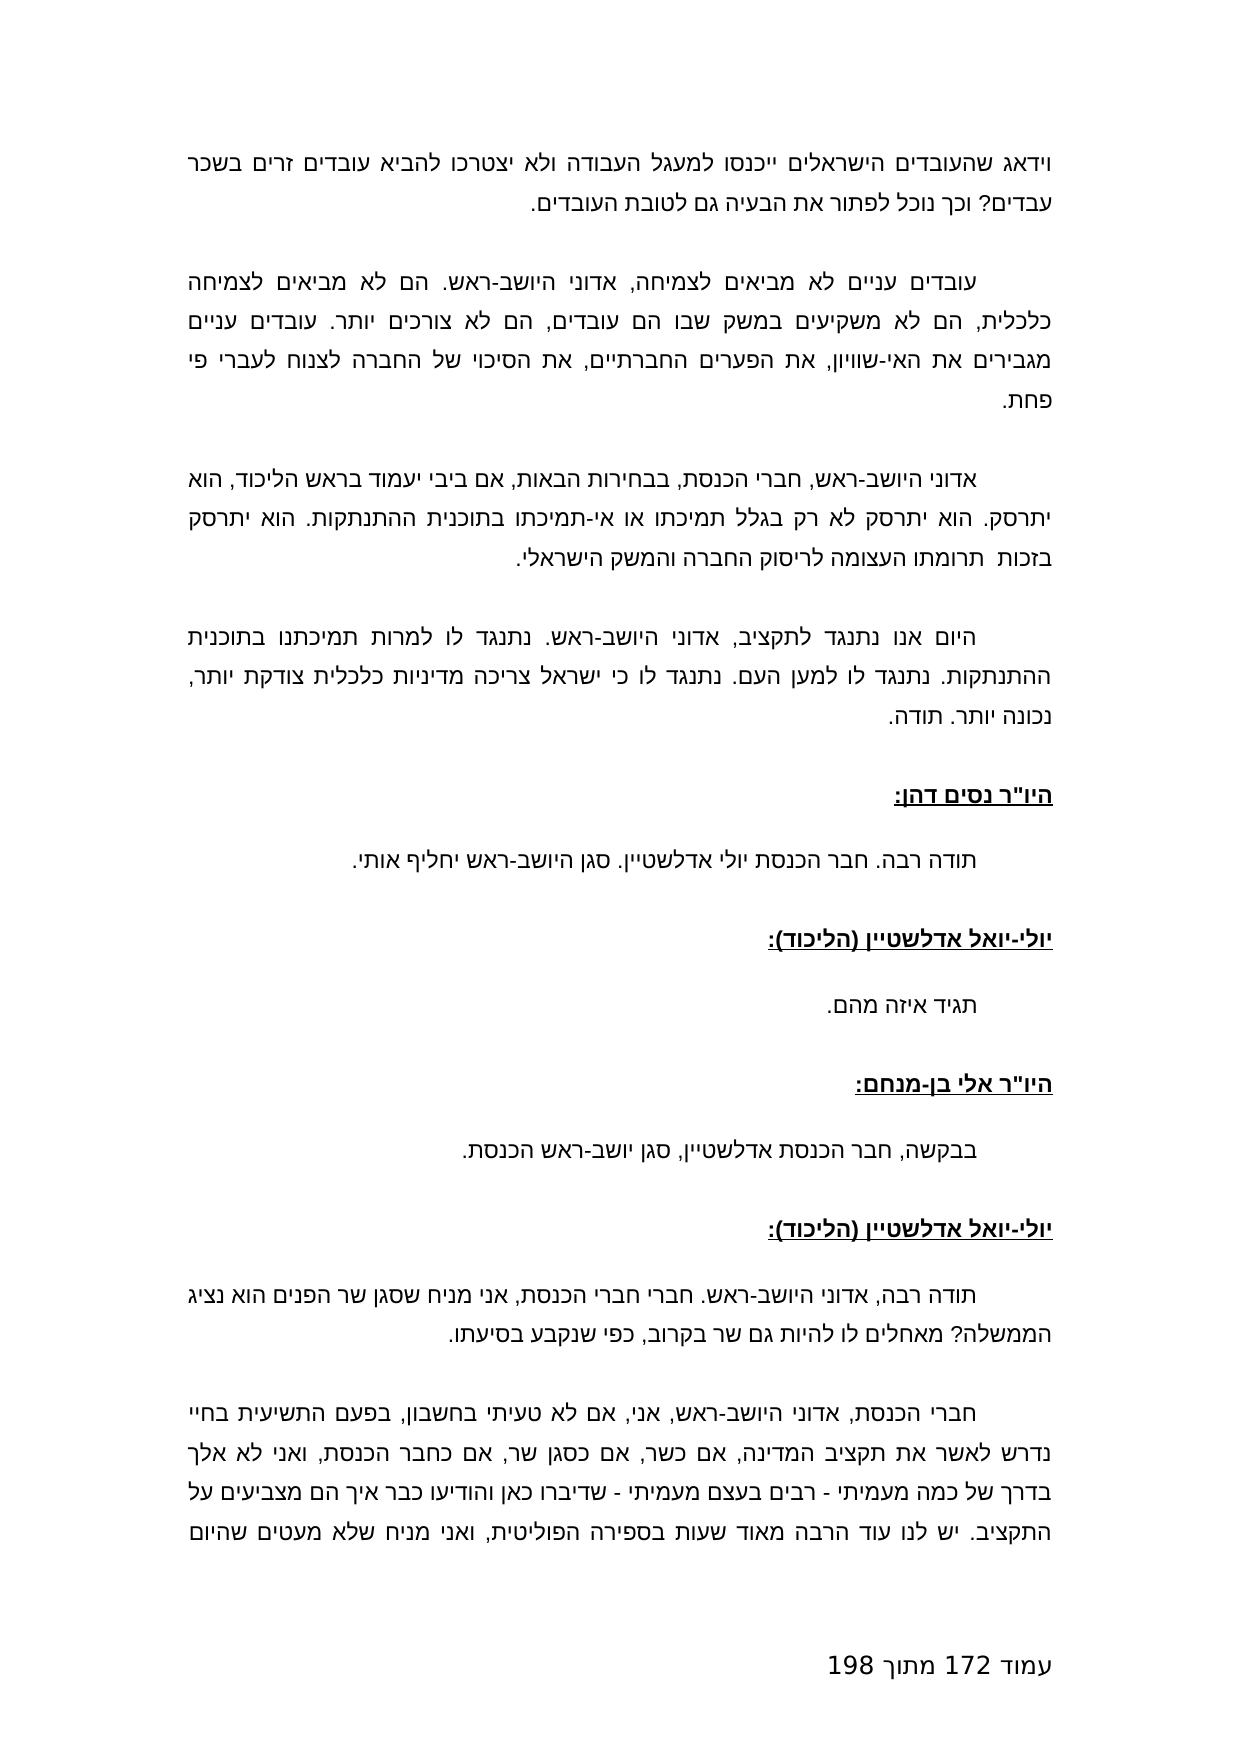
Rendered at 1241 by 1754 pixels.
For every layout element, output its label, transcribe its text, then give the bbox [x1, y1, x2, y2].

text יולי-יואל אדלשטיין (הליכוד): [187, 1216, 1053, 1242]
text אדוני היושב-ראש, חברי הכנסת, בבחירות הבאות, אם ביבי יעמוד בראש הליכוד, הוא יתרסק. הוא יתרסק לא רק בגלל תמיכתו או אי-תמיכתו בתוכנית ההתנתקות. הוא יתרסק בזכות תרומתו העצומה לריסוק החברה והמשק הישראלי. [187, 466, 1053, 571]
text תודה רבה, אדוני היושב-ראש. חברי חברי הכנסת, אני מניח שסגן שר הפנים הוא נציג הממשלה? מאחלים לו להיות גם שר בקרוב, כפי שנקבע בסיעתו. [187, 1282, 1053, 1348]
text בבקשה, חבר הכנסת אדלשטיין, סגן יושב-ראש הכנסת. [187, 1137, 1053, 1163]
text תגיד איזה מהם. [187, 992, 1053, 1019]
text היו"ר אלי בן-מנחם: [187, 1071, 1053, 1098]
text היום אנו נתנגד לתקציב, אדוני היושב-ראש. נתנגד לו למרות תמיכתנו בתוכנית ההתנתקות. נתנגד לו למען העם. נתנגד לו כי ישראל צריכה מדיניות כלכלית צודקת יותר, נכונה יותר. תודה. [187, 624, 1053, 729]
text יולי-יואל אדלשטיין (הליכוד): [187, 926, 1053, 953]
text תודה רבה. חבר הכנסת יולי אדלשטיין. סגן היושב-ראש יחליף אותי. [187, 847, 1053, 874]
text עובדים עניים לא מביאים לצמיחה, אדוני היושב-ראש. הם לא מביאים לצמיחה כלכלית, הם לא משקיעים במשק שבו הם עובדים, הם לא צורכים יותר. עובדים עניים מגבירים את האי-שוויון, את הפערים החברתיים, את הסיכוי של החברה לצנוח לעברי פי פחת. [187, 268, 1053, 413]
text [187, 1400, 1053, 1545]
text היו"ר נסים דהן: [187, 782, 1053, 808]
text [187, 150, 1053, 216]
